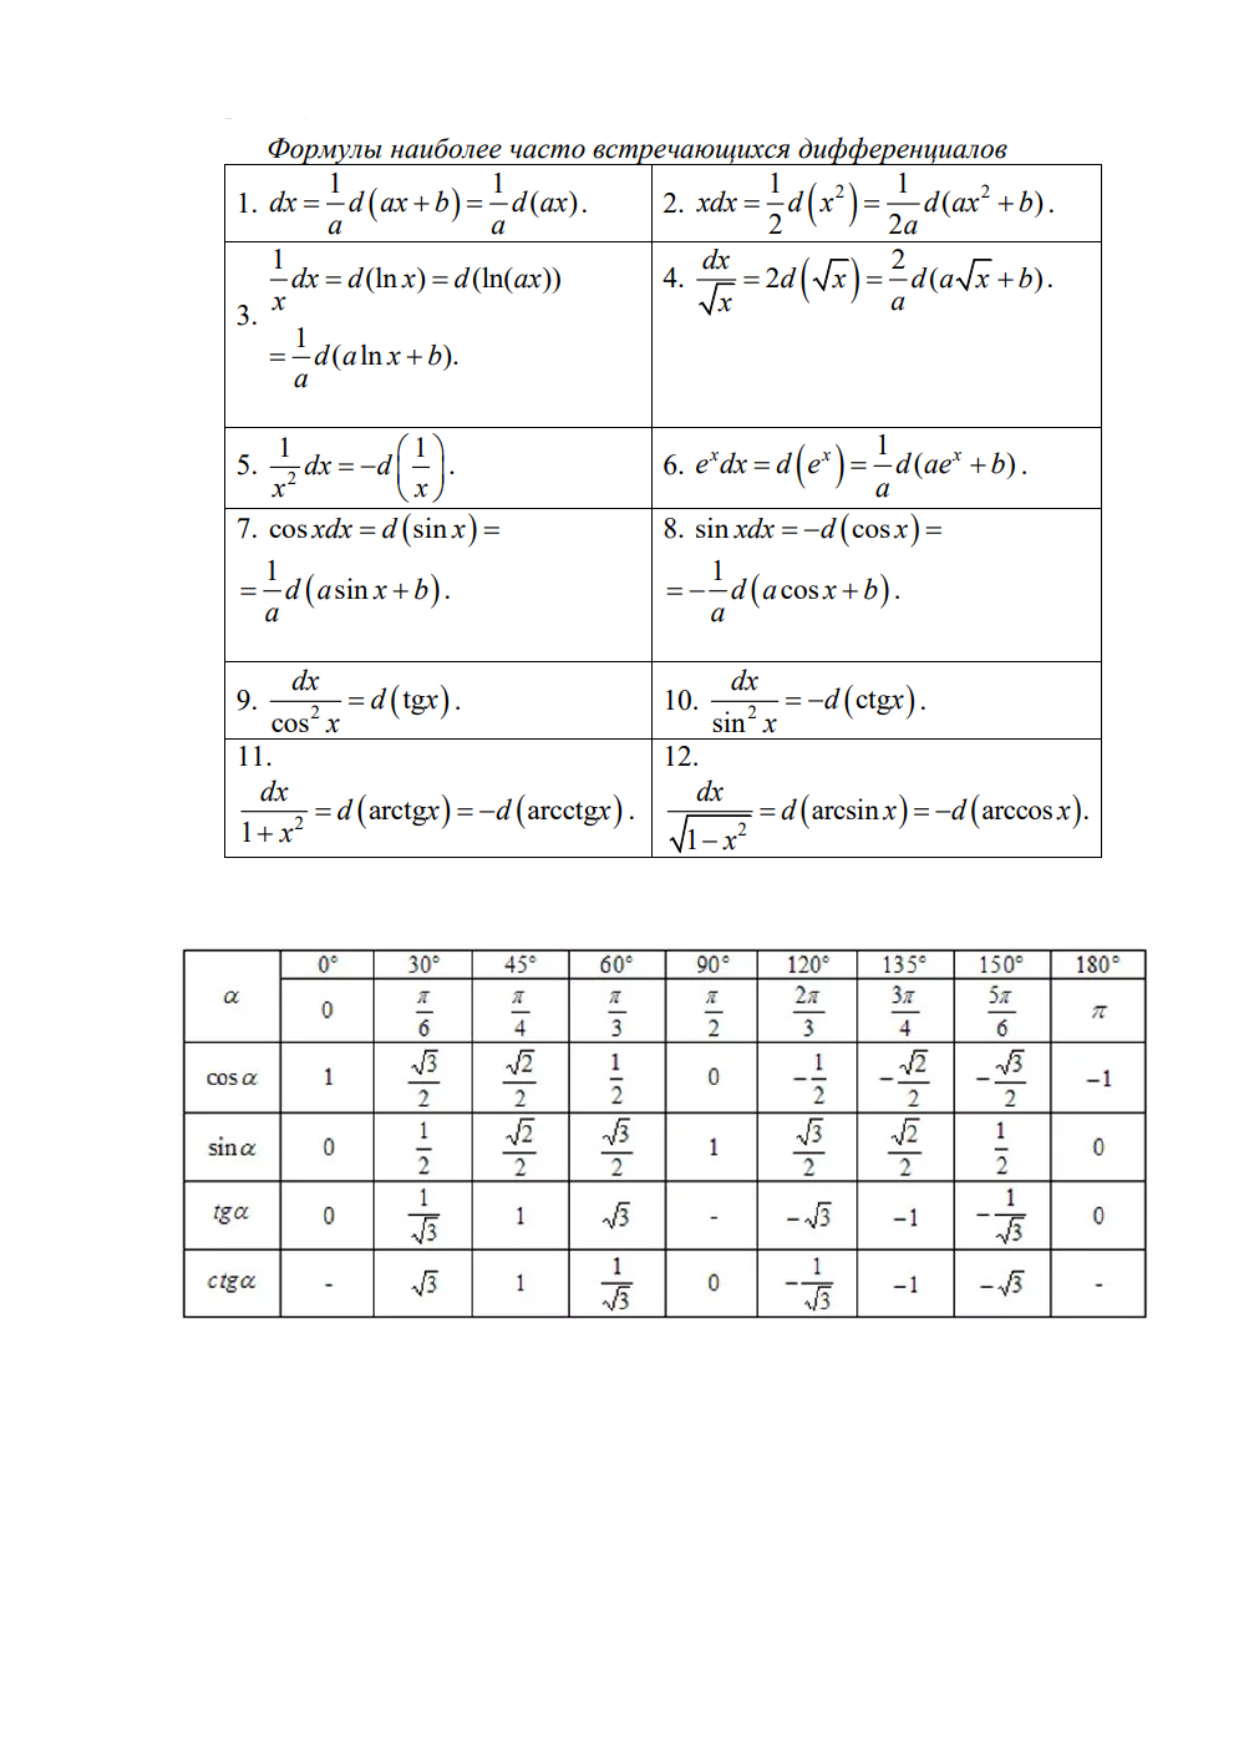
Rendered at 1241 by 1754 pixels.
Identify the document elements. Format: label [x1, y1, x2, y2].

picture [177, 943, 1152, 1329]
picture [177, 118, 1152, 878]
